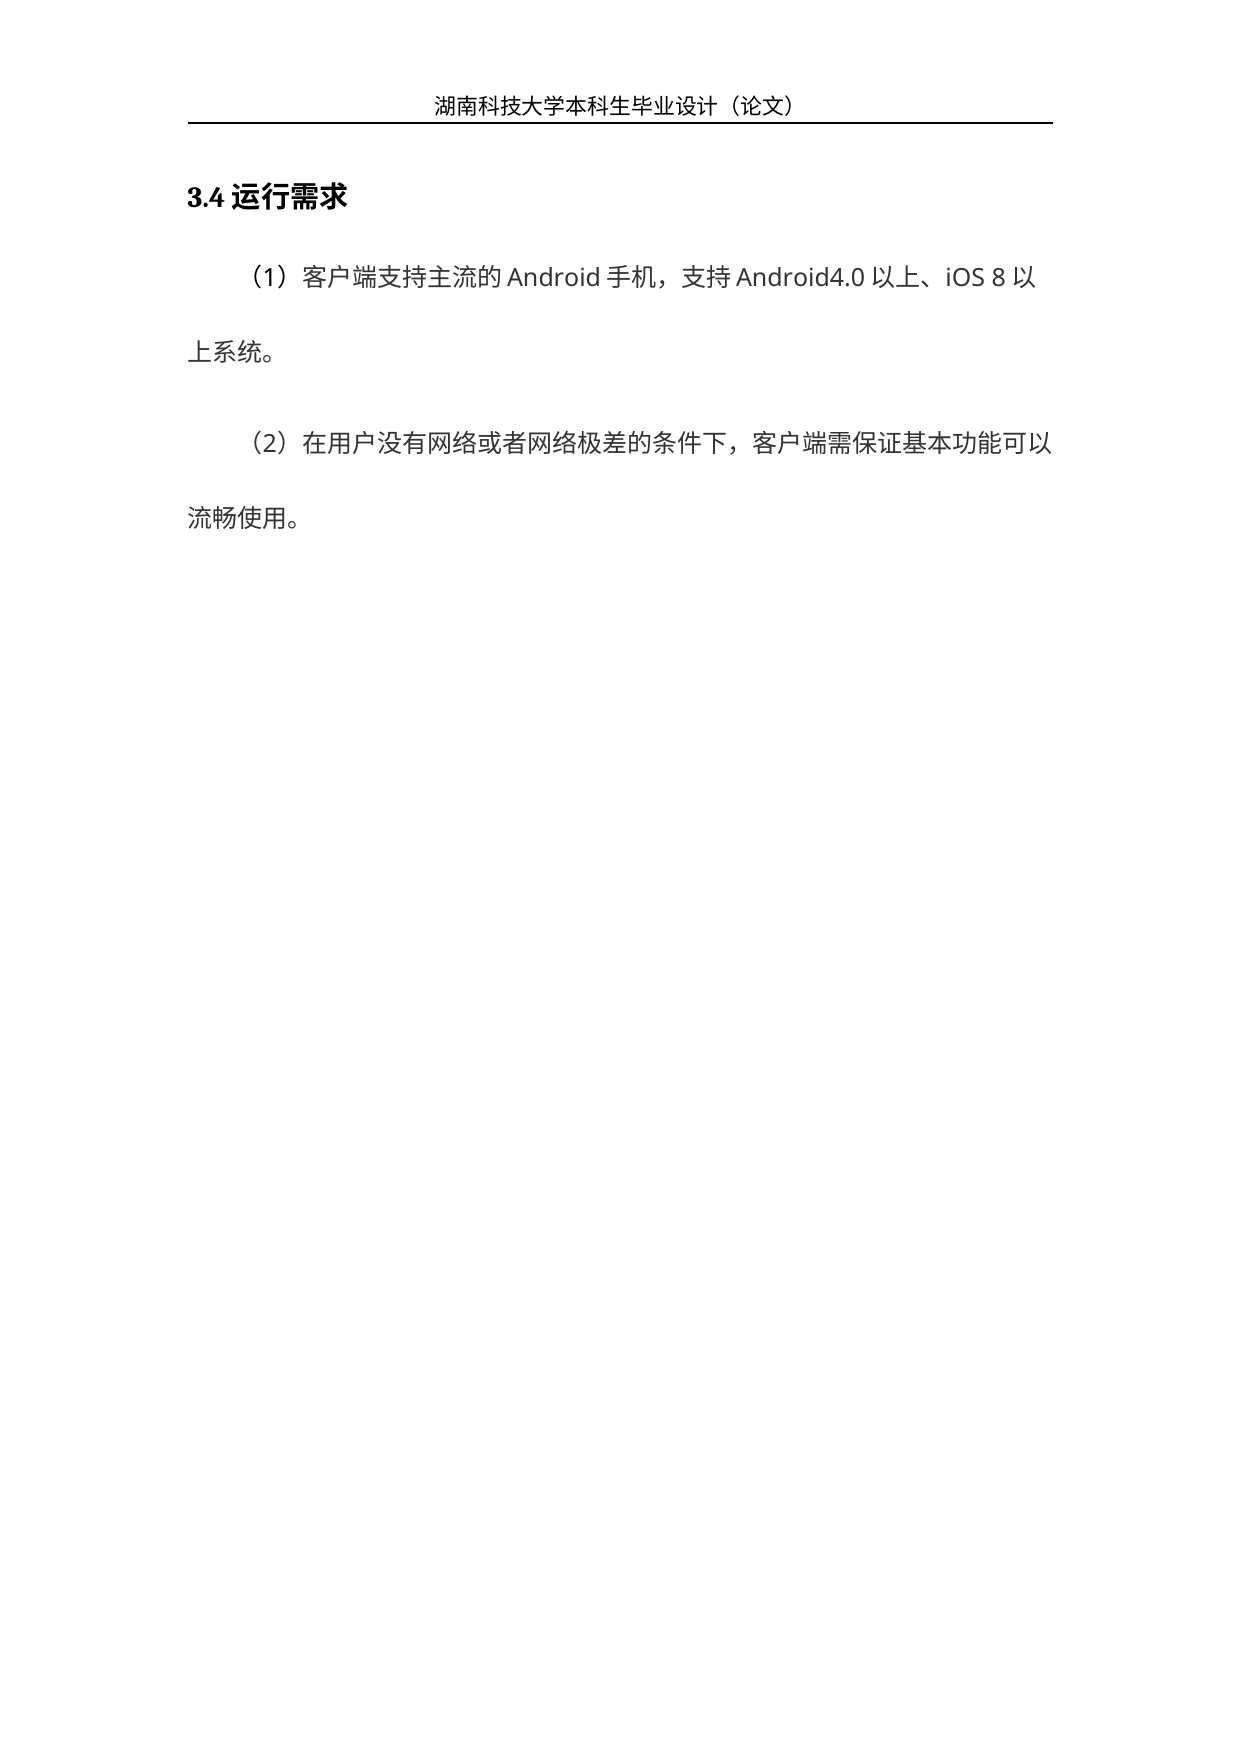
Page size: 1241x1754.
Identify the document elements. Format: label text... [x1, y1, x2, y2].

text 3.4 运行需求 [187, 162, 1053, 227]
text （2）在用户没有网络或者网络极差的条件下，客户端需保证基本功能可以流畅使用。 [187, 409, 1053, 549]
text （1）客户端支持主流的Android手机，支持Android4.0以上、iOS 8以上系统。 [187, 243, 1053, 383]
